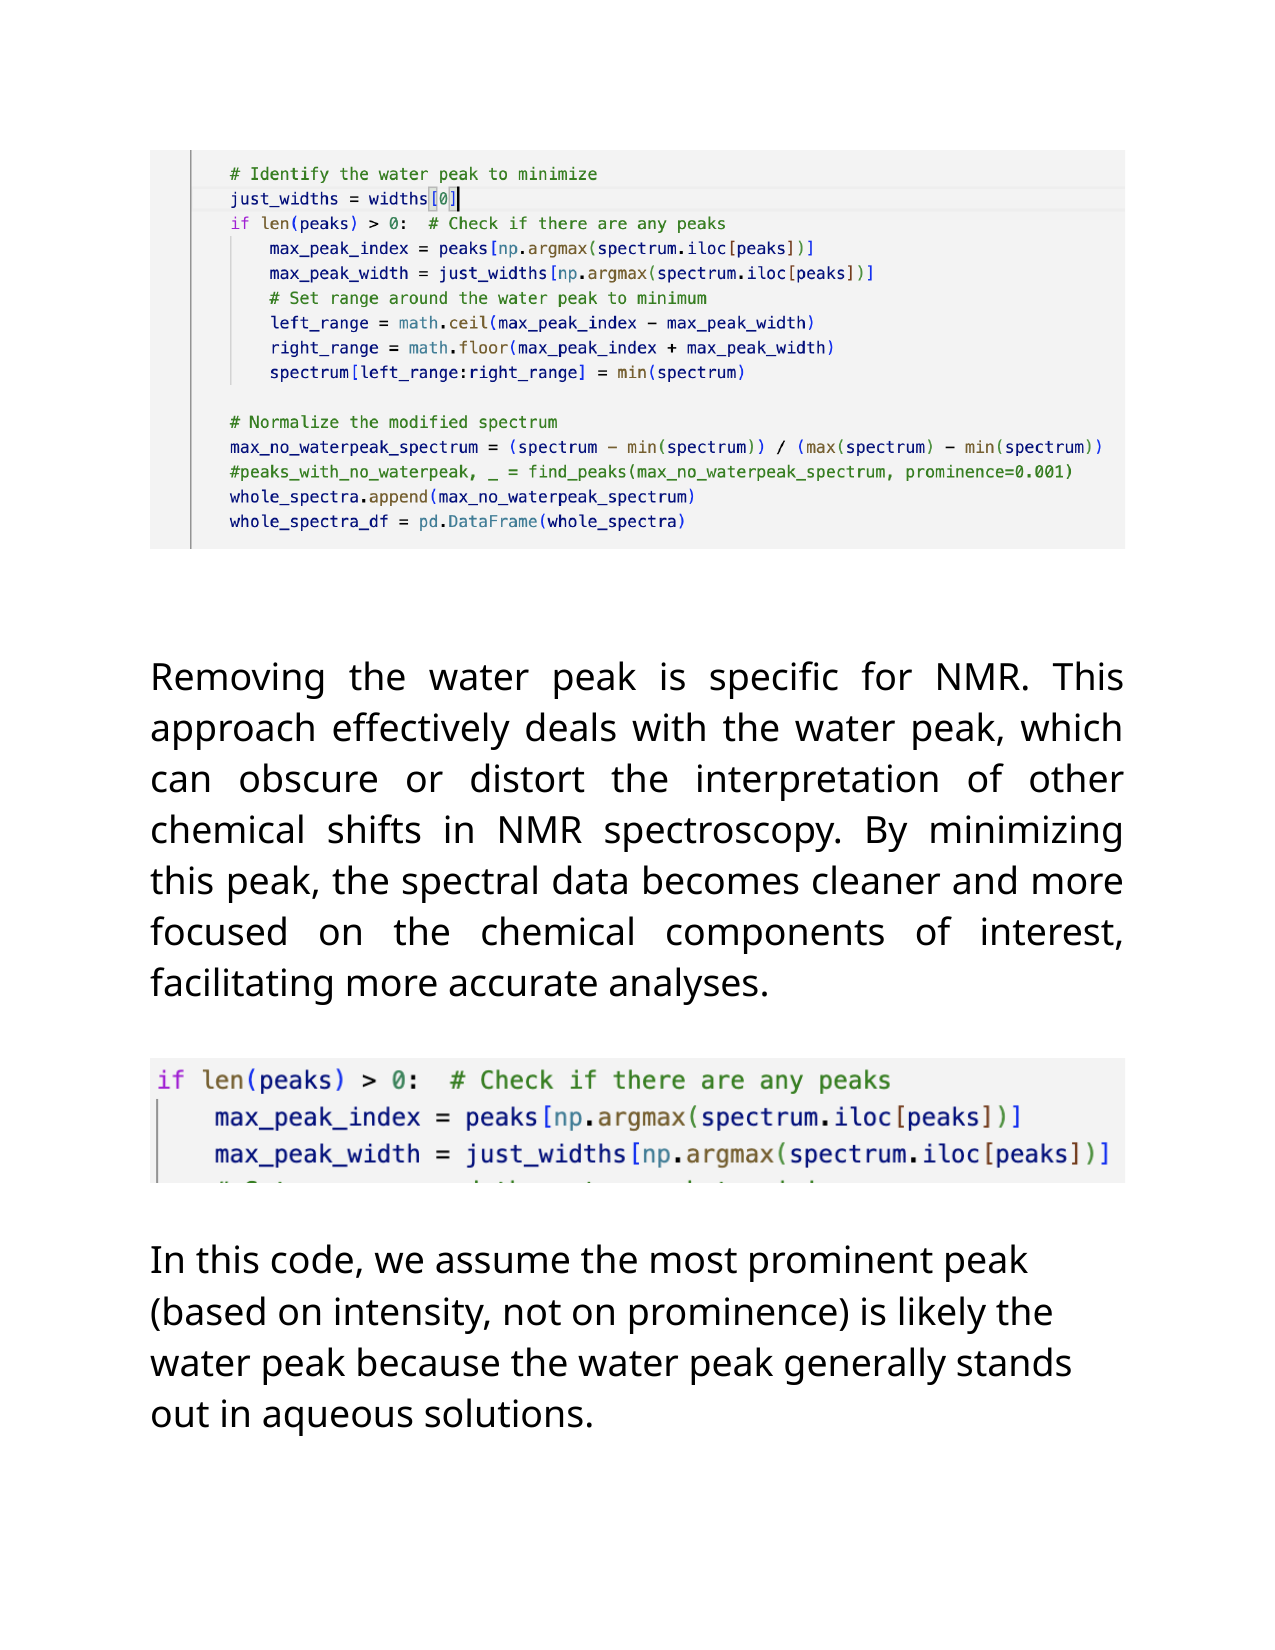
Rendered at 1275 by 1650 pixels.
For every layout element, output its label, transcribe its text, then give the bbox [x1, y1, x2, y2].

text In this code, we assume the most prominent peak (based on intensity, not on prominence) is likely the water peak because the water peak generally stands out in aqueous solutions. [150, 1234, 1125, 1438]
text Removing the water peak is specific for NMR. This approach effectively deals with the water peak, which can obscure or distort the interpretation of other chemical shifts in NMR spectroscopy. By minimizing this peak, the spectral data becomes cleaner and more focused on the chemical components of interest, facilitating more accurate analyses. [150, 650, 1125, 1008]
picture [150, 150, 1125, 549]
picture [150, 1058, 1125, 1183]
